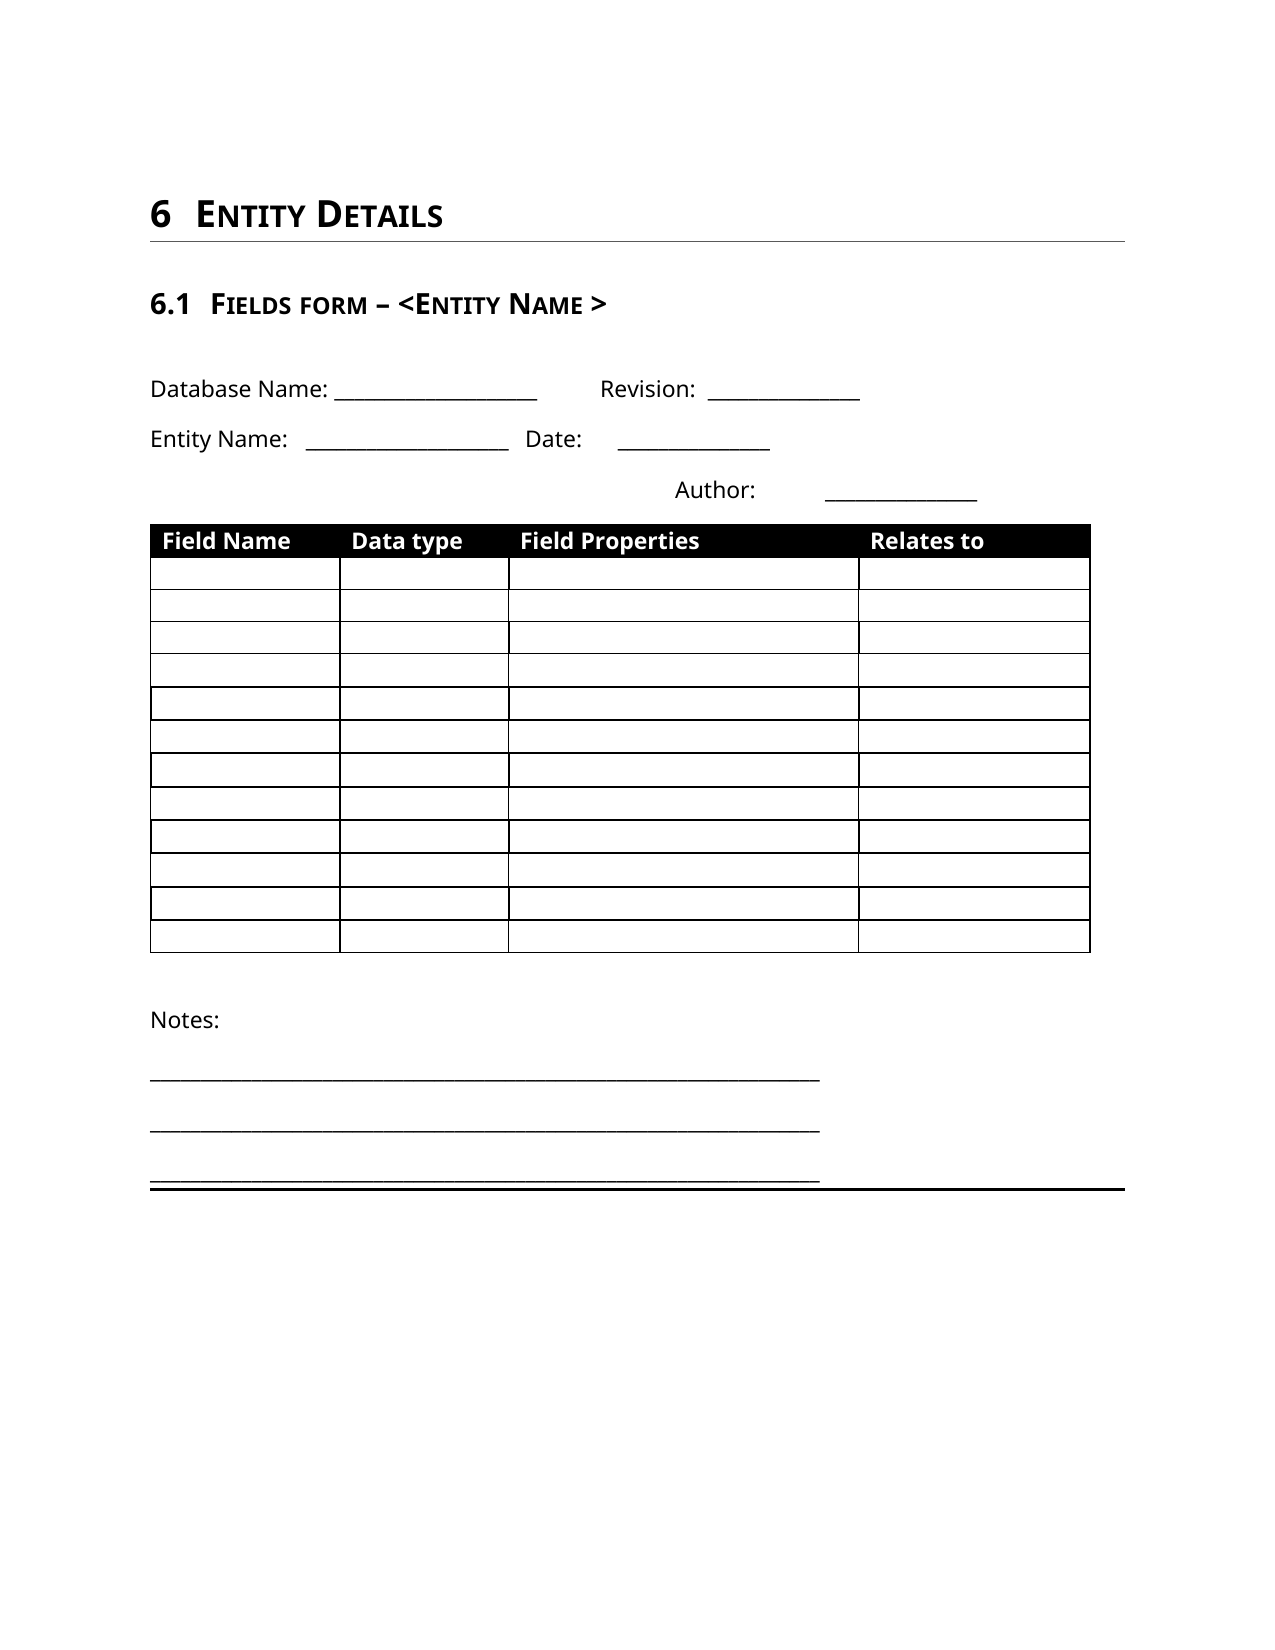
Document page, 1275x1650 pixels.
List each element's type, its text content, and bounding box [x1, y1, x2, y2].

table_cell [860, 888, 1089, 919]
text Notes: [150, 1004, 1125, 1035]
table_cell [151, 721, 339, 752]
table_cell [341, 590, 508, 621]
table_cell [151, 590, 339, 621]
table_cell [152, 754, 339, 786]
text __________________________________________________________________ [150, 1155, 1125, 1188]
table_cell [341, 622, 508, 653]
table_cell [152, 688, 339, 719]
table_cell [341, 721, 508, 752]
table_cell [860, 558, 1089, 589]
table_cell [341, 821, 508, 852]
table_header Relates to [859, 525, 1089, 556]
table_cell [509, 921, 858, 952]
table_cell [859, 654, 1089, 686]
table_cell [509, 654, 858, 686]
table_cell [860, 754, 1089, 786]
table_cell [509, 590, 858, 621]
table_cell [341, 788, 508, 819]
table_cell [151, 788, 339, 819]
table_cell [152, 821, 339, 852]
table_cell [341, 688, 508, 719]
table_cell [859, 854, 1089, 886]
table_cell [859, 788, 1089, 819]
text Author: _______________ [150, 474, 1125, 505]
table_cell [152, 888, 339, 919]
table_cell [509, 854, 858, 886]
table_cell [151, 654, 339, 686]
table_header Field Properties [509, 525, 858, 556]
table_cell [510, 888, 858, 919]
table_cell [341, 854, 508, 886]
table_cell [859, 921, 1089, 952]
table_cell [151, 854, 339, 886]
table_cell [509, 788, 858, 819]
table_cell [341, 754, 508, 786]
table_cell [860, 821, 1089, 852]
table_cell [151, 622, 339, 653]
table_cell [860, 622, 1089, 653]
table_cell [151, 921, 339, 952]
text __________________________________________________________________ [150, 1054, 1125, 1085]
table_cell [341, 921, 508, 952]
table_cell [859, 590, 1089, 621]
subtitle Fields form – <Entity Name > [150, 283, 1125, 323]
table_cell [341, 558, 508, 589]
table_cell [151, 558, 339, 589]
table_cell [341, 888, 508, 919]
table_cell [509, 721, 858, 752]
table_cell [510, 821, 858, 852]
table_cell [510, 558, 858, 589]
text Database Name: ____________________ Revision: _______________ [150, 373, 1125, 404]
table_cell [341, 654, 508, 686]
table_header Field Name [151, 525, 339, 556]
text Entity Name: ____________________ Date: _______________ [150, 423, 1125, 454]
table_cell [510, 688, 858, 719]
table_header Data type [341, 525, 508, 556]
text __________________________________________________________________ [150, 1104, 1125, 1136]
table_cell [859, 721, 1089, 752]
table_cell [510, 622, 858, 653]
table_cell [860, 688, 1089, 719]
subtitle Entity Details [150, 187, 1125, 241]
table_cell [510, 754, 858, 786]
